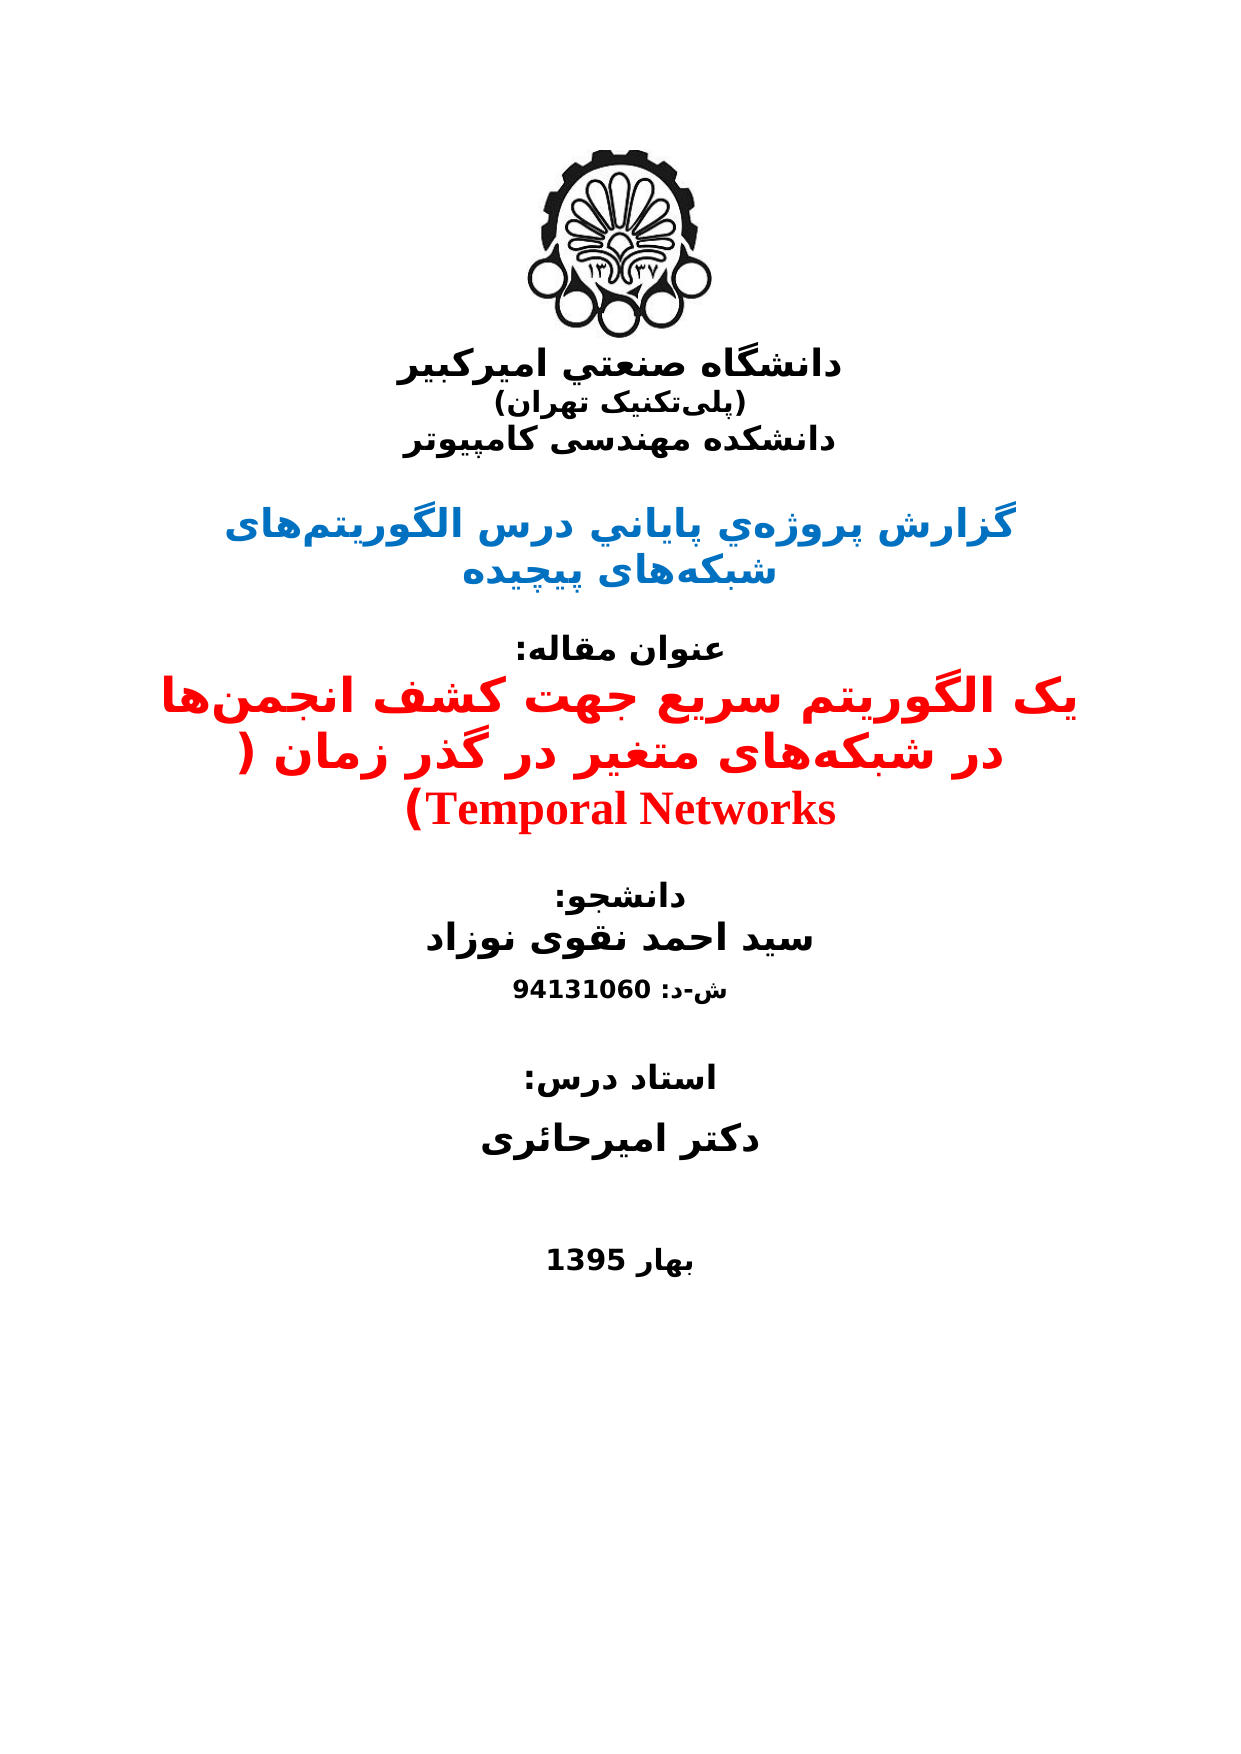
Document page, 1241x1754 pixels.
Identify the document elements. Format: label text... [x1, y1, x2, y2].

text سید احمد نقوی نوزاد [150, 916, 1090, 959]
title گزارش پروژه‌ي پاياني درس الگوریتم‌های شبکه‌های پیچیده [150, 501, 1090, 593]
text دانشجو: [150, 877, 1090, 916]
title دانشگاه صنعتي امیرکبیر (پلی‌تکنیک تهران) [150, 342, 1090, 419]
title عنوان مقاله: [150, 629, 1090, 668]
title دکتر امیرحائری [150, 1116, 1090, 1160]
picture [526, 150, 714, 342]
title استاد درس: [150, 1058, 1090, 1097]
title یک الگوریتم سریع جهت کشف انجمن‌ها در شبکه‌های متغیر در گذر زمان (Temporal Networks) [150, 668, 1090, 836]
title بهار 1395 [150, 1243, 1090, 1277]
title دانشكده مهندسی کامپیوتر [150, 419, 1090, 458]
text ش-د: 94131060 [150, 975, 1090, 1004]
